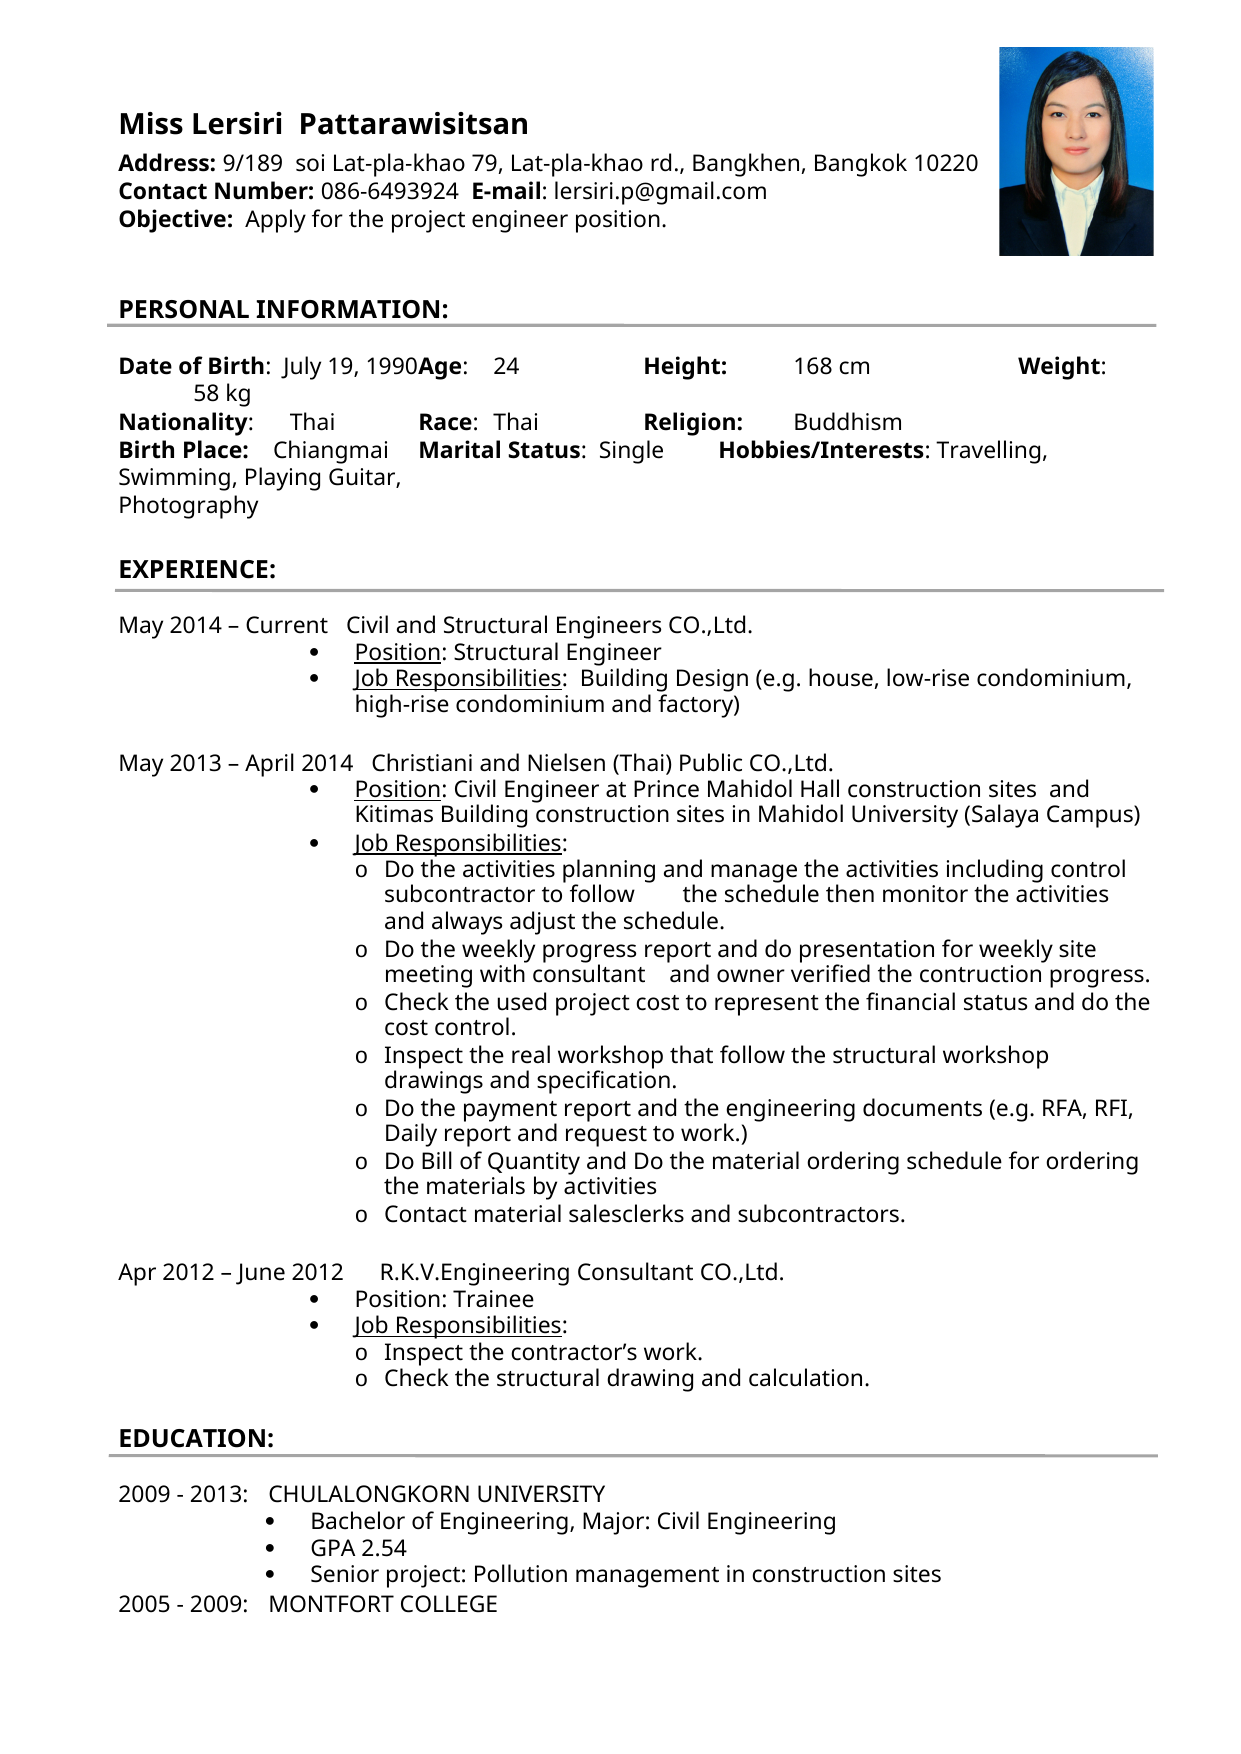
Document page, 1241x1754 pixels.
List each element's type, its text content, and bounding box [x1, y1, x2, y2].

text 2009 - 2013: CHULALONGKORN UNIVERSITY [118, 1482, 1152, 1508]
list Senior project: Pollution management in construction sites [266, 1561, 1152, 1588]
list Position: Structural Engineer [310, 639, 1152, 666]
text Miss Lersiri Pattarawisitsan [118, 103, 999, 143]
text Contact Number: 086-6493924 E-mail: lersiri.p@gmail.com [118, 177, 999, 205]
list Do the weekly progress report and do presentation for weekly site meeting with consultant and owner verified the contruction progress. [354, 936, 1152, 989]
list Job Responsibilities: [310, 1312, 1152, 1339]
text Date of Birth: July 19, 1990 Age: 24 Height: 168 cm Weight: 58 kg [118, 352, 1152, 408]
text May 2014 – Current Civil and Structural Engineers CO.,Ltd. [118, 612, 1152, 639]
list Do Bill of Quantity and Do the material ordering schedule for ordering the materials by activities [354, 1148, 1152, 1202]
list Position: Trainee [310, 1286, 1152, 1312]
list Job Responsibilities: [310, 830, 1152, 856]
text PERSONAL INFORMATION: [118, 291, 1152, 323]
list Do the activities planning and manage the activities including control subcontractor to follow the schedule then monitor the activities and always adjust the schedule. [354, 856, 1152, 936]
text EXPERIENCE: [118, 552, 1152, 586]
text EDUCATION: [118, 1421, 1152, 1454]
text Apr 2012 – June 2012 R.K.V.Engineering Consultant CO.,Ltd. [118, 1259, 1152, 1286]
text May 2013 – April 2014 Christiani and Nielsen (Thai) Public CO.,Ltd. [118, 750, 1152, 777]
text Birth Place: Chiangmai Marital Status: Single Hobbies/Interests: Travelling, Swimming, Playing Guitar, Photography [118, 436, 1152, 521]
list Inspect the real workshop that follow the structural workshop drawings and specification. [354, 1042, 1152, 1095]
picture [999, 47, 1154, 256]
list Position: Civil Engineer at Prince Mahidol Hall construction sites and Kitimas Building construction sites in Mahidol University (Salaya Campus) [310, 777, 1152, 830]
list Job Responsibilities: Building Design (e.g. house, low-rise condominium, high-rise condominium and factory) [310, 666, 1152, 719]
list Inspect the contractor’s work. [354, 1339, 1152, 1366]
text Nationality: Thai Race: Thai Religion: Buddhism [118, 408, 1152, 436]
list Check the structural drawing and calculation. [354, 1366, 1152, 1392]
list GPA 2.54 [266, 1535, 1152, 1561]
list Contact material salesclerks and subcontractors. [354, 1202, 1152, 1228]
list Check the used project cost to represent the financial status and do the cost control. [354, 989, 1152, 1042]
text Objective: Apply for the project engineer position. [118, 205, 999, 233]
text Address: 9/189 soi Lat-pla-khao 79, Lat-pla-khao rd., Bangkhen, Bangkok 10220 [118, 149, 999, 177]
list Do the payment report and the engineering documents (e.g. RFA, RFI, Daily report and request to work.) [354, 1095, 1152, 1148]
list Bachelor of Engineering, Major: Civil Engineering [266, 1508, 1152, 1535]
text 2005 - 2009: MONTFORT COLLEGE [118, 1588, 1152, 1619]
